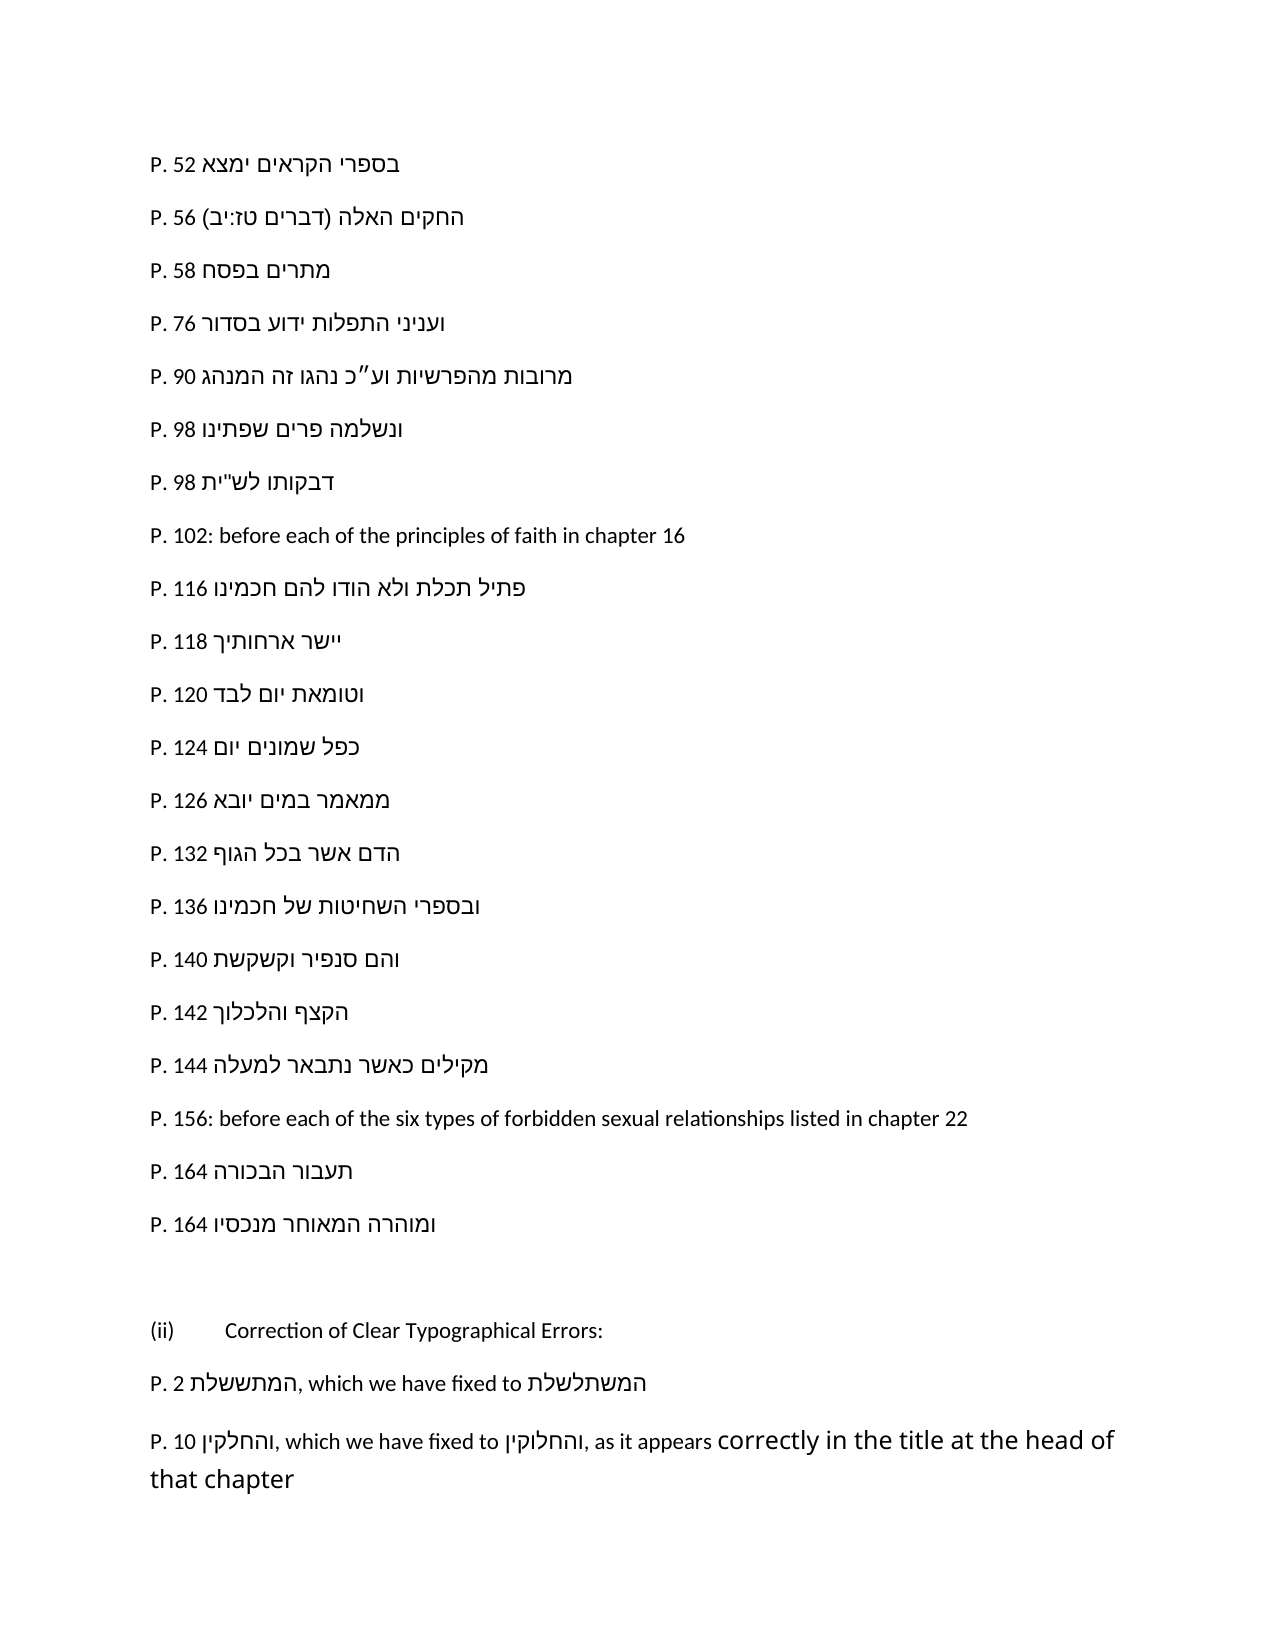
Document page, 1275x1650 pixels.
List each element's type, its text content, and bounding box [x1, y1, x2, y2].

text P. 132 הדם אשר בכל הגוף [150, 839, 1125, 867]
text P. 118 יישר ארחותיך [150, 627, 1125, 655]
list Correction of Clear Typographical Errors: [150, 1316, 1125, 1344]
text P. 164 ומוהרה המאוחר מנכסיו [150, 1210, 1125, 1238]
text P. 52 בספרי הקראים ימצא [150, 150, 1125, 178]
text P. 124 כפל שמונים יום [150, 733, 1125, 761]
text P. 58 מתרים בפסח [150, 256, 1125, 284]
text P. 164 תעבור הבכורה [150, 1157, 1125, 1185]
text P. 136 ובספרי השחיטות של חכמינו [150, 892, 1125, 920]
text P. 56 החקים האלה (דברים טז:יב) [150, 203, 1125, 231]
text P. 98 ונשלמה פרים שפתינו [150, 415, 1125, 443]
text P. 10 והחלקין, which we have fixed to והחלוקין, as it appears correctly in the title at the head of that chapter [150, 1422, 1125, 1496]
text P. 120 וטומאת יום לבד [150, 680, 1125, 708]
text P. 116 פתיל תכלת ולא הודו להם חכמינו [150, 574, 1125, 602]
text P. 126 ממאמר במים יובא [150, 786, 1125, 814]
text P. 156: before each of the six types of forbidden sexual relationships listed in chapter 22 [150, 1104, 1125, 1132]
text P. 76 ועניני התפלות ידוע בסדור [150, 309, 1125, 337]
text P. 140 והם סנפיר וקשקשת [150, 945, 1125, 973]
text P. 144 מקילים כאשר נתבאר למעלה [150, 1051, 1125, 1079]
text P. 102: before each of the principles of faith in chapter 16 [150, 521, 1125, 549]
text P. 90 מרובות מהפרשיות וע״כ נהגו זה המנהג [150, 362, 1125, 390]
text P. 98 דבקותו לש"ית [150, 468, 1125, 496]
text P. 2 המתששלת, which we have fixed to המשתלשלת [150, 1369, 1125, 1397]
text P. 142 הקצף והלכלוך [150, 998, 1125, 1026]
